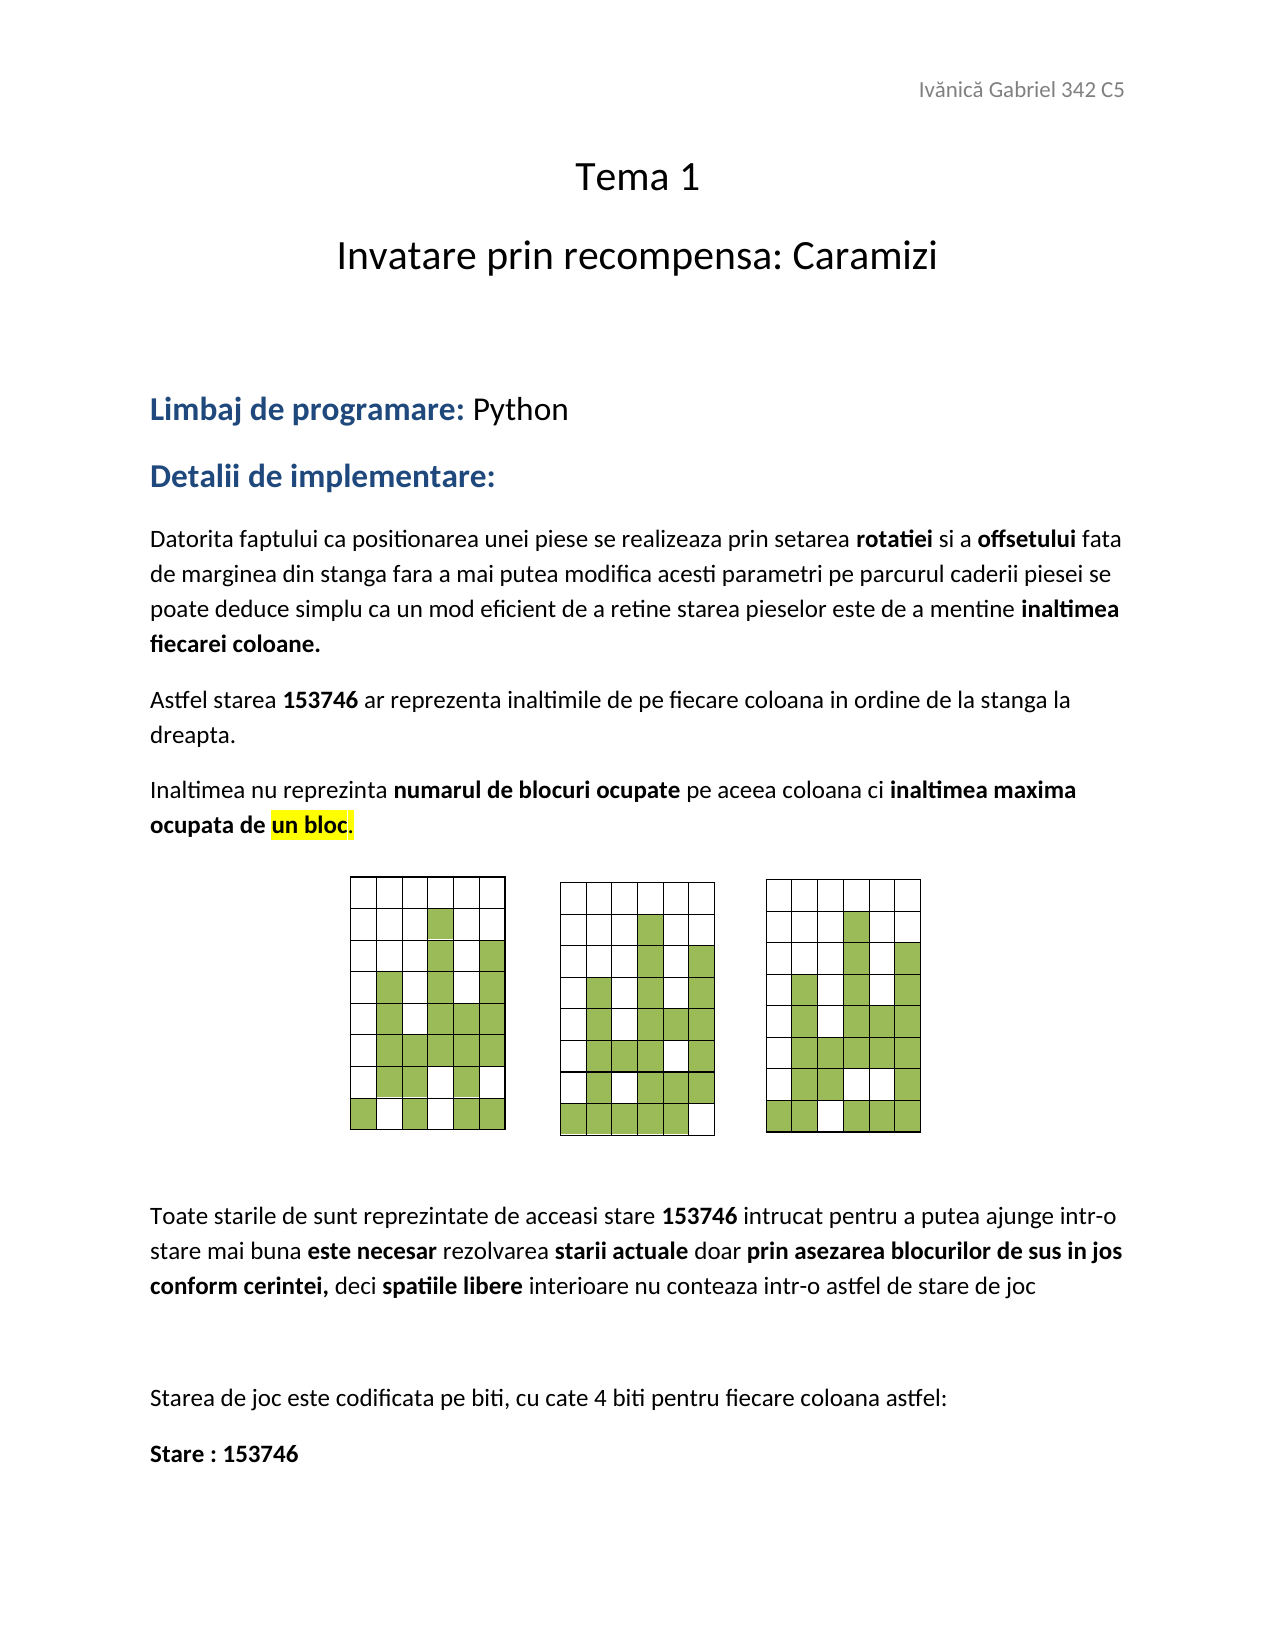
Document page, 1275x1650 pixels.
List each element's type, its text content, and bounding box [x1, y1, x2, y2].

table_cell [561, 1009, 586, 1040]
table_cell [351, 1067, 376, 1097]
table_cell [454, 1067, 479, 1097]
table_cell [587, 915, 611, 945]
text Tema 1 [150, 150, 1125, 201]
table_cell [895, 912, 920, 942]
table_cell [689, 1073, 714, 1103]
table_cell [844, 912, 869, 942]
table_header [844, 880, 869, 911]
table_cell [767, 943, 791, 974]
text Starea de joc este codificata pe biti, cu cate 4 biti pentru fiecare coloana astfel: [150, 1382, 1125, 1413]
table_cell [428, 1067, 453, 1097]
table_cell [638, 1104, 663, 1134]
table_cell [664, 946, 688, 977]
table_cell [844, 1038, 869, 1068]
table_cell [870, 912, 894, 942]
table_cell [638, 946, 663, 977]
table_cell [428, 1099, 453, 1129]
table_cell [870, 975, 894, 1005]
table_cell [767, 1038, 791, 1068]
table_cell [818, 1006, 843, 1037]
table_cell [664, 1073, 688, 1103]
table_cell [767, 1006, 791, 1037]
table_cell [767, 1069, 791, 1100]
table_cell [403, 972, 427, 1003]
table_cell [792, 1101, 817, 1131]
table_header [561, 883, 586, 914]
table_cell [818, 1038, 843, 1068]
table_cell [818, 943, 843, 974]
table_cell [377, 909, 402, 939]
table_cell [561, 1041, 586, 1071]
table_cell [377, 1035, 402, 1066]
table_header [587, 883, 611, 914]
table_cell [689, 1041, 714, 1071]
table_cell [561, 1104, 586, 1134]
table_cell [454, 1035, 479, 1066]
table_header [480, 878, 504, 908]
table_cell [351, 941, 376, 971]
table_cell [664, 1104, 688, 1134]
table_cell [895, 1006, 920, 1037]
table_cell [454, 909, 479, 939]
table_cell [870, 943, 894, 974]
table_header [818, 880, 843, 911]
table_cell [454, 972, 479, 1003]
table_header [767, 880, 791, 911]
table_cell [454, 1004, 479, 1034]
table_cell [689, 1104, 714, 1134]
table_cell [638, 1041, 663, 1071]
table_cell [870, 1038, 894, 1068]
table_header [895, 880, 920, 911]
table_cell [844, 1069, 869, 1100]
table_cell [377, 1067, 402, 1097]
table_cell [587, 1041, 611, 1071]
table_cell [403, 1067, 427, 1097]
text Astfel starea 153746 ar reprezenta inaltimile de pe fiecare coloana in ordine de la stanga la dreapta. [150, 684, 1125, 749]
text Detalii de implementare: [150, 455, 1125, 496]
table_cell [612, 1009, 637, 1040]
table_cell [767, 975, 791, 1005]
table_cell [428, 1035, 453, 1066]
table_cell [612, 1073, 637, 1103]
table_cell [377, 941, 402, 971]
table_cell [561, 1073, 586, 1103]
table_cell [561, 978, 586, 1008]
table_cell [587, 978, 611, 1008]
text Limbaj de programare: Python [150, 388, 1125, 428]
text Toate starile de sunt reprezintate de acceasi stare 153746 intrucat pentru a putea ajunge intr-o stare mai buna este necesar rezolvarea starii actuale doar prin asezarea blocurilor de sus in jos conform cerintei, deci spatiile libere interioare nu conteaza intr-o astfel de stare de joc [150, 1201, 1125, 1301]
table_header [454, 878, 479, 908]
table_cell [403, 1099, 427, 1129]
table_cell [895, 1101, 920, 1131]
table_cell [818, 1069, 843, 1100]
table_cell [561, 946, 586, 977]
text Datorita faptului ca positionarea unei piese se realizeaza prin setarea rotatiei si a offsetului fata de marginea din stanga fara a mai putea modifica acesti parametri pe parcurul caderii piesei se poate deduce simplu ca un mod eficient de a retine starea pieselor este de a mentine inaltimea fiecarei coloane. [150, 523, 1125, 658]
table_header [664, 883, 688, 914]
table_cell [351, 1035, 376, 1066]
table_header [870, 880, 894, 911]
table_cell [664, 1041, 688, 1071]
table_cell [844, 975, 869, 1005]
table_cell [870, 1101, 894, 1131]
table_cell [612, 915, 637, 945]
table_header [612, 883, 637, 914]
table_cell [480, 941, 504, 971]
table_header [689, 883, 714, 914]
table_cell [428, 941, 453, 971]
table_cell [792, 912, 817, 942]
table_header [428, 878, 453, 908]
table_cell [428, 972, 453, 1003]
table_cell [664, 1009, 688, 1040]
table_cell [612, 978, 637, 1008]
table_cell [612, 1104, 637, 1134]
table_cell [403, 1035, 427, 1066]
table_cell [689, 1009, 714, 1040]
table_cell [454, 941, 479, 971]
table_cell [638, 978, 663, 1008]
table_cell [767, 912, 791, 942]
table_cell [895, 975, 920, 1005]
table_cell [403, 1004, 427, 1034]
table_cell [561, 915, 586, 945]
table_cell [612, 1041, 637, 1071]
table_cell [428, 1004, 453, 1034]
table_cell [403, 941, 427, 971]
table_cell [351, 972, 376, 1003]
table_cell [587, 1104, 611, 1134]
table_cell [792, 975, 817, 1005]
table_cell [480, 909, 504, 939]
table_header [638, 883, 663, 914]
table_header [792, 880, 817, 911]
table_cell [428, 909, 453, 939]
table_cell [792, 1006, 817, 1037]
table_cell [792, 1038, 817, 1068]
text Invatare prin recompensa: Caramizi [150, 229, 1125, 280]
table_cell [767, 1101, 791, 1131]
table_cell [377, 1004, 402, 1034]
table_header [351, 878, 376, 908]
table_cell [818, 975, 843, 1005]
table_cell [870, 1069, 894, 1100]
table_cell [638, 1009, 663, 1040]
table_cell [587, 946, 611, 977]
table_cell [612, 946, 637, 977]
table_cell [844, 1006, 869, 1037]
table_header [403, 878, 427, 908]
table_cell [638, 915, 663, 945]
table_cell [480, 1035, 504, 1066]
table_cell [480, 1004, 504, 1034]
table_cell [480, 1099, 504, 1129]
table_cell [689, 915, 714, 945]
table_cell [818, 1101, 843, 1131]
table_cell [664, 978, 688, 1008]
table_cell [587, 1009, 611, 1040]
table_cell [377, 972, 402, 1003]
table_cell [895, 1038, 920, 1068]
table_cell [844, 943, 869, 974]
table_cell [664, 915, 688, 945]
table_cell [895, 1069, 920, 1100]
table_cell [792, 943, 817, 974]
table_cell [480, 1067, 504, 1097]
table_cell [792, 1069, 817, 1100]
table_header [377, 878, 402, 908]
table_cell [351, 1099, 376, 1129]
table_cell [403, 909, 427, 939]
table_cell [377, 1099, 402, 1129]
table_cell [818, 912, 843, 942]
table_cell [870, 1006, 894, 1037]
table_cell [351, 1004, 376, 1034]
table_cell [689, 978, 714, 1008]
table_cell [689, 946, 714, 977]
table_cell [454, 1099, 479, 1129]
table_cell [351, 909, 376, 939]
text Stare : 153746 [150, 1438, 1125, 1468]
table_cell [844, 1101, 869, 1131]
table_cell [587, 1073, 611, 1103]
table_cell [895, 943, 920, 974]
table_cell [638, 1073, 663, 1103]
text Inaltimea nu reprezinta numarul de blocuri ocupate pe aceea coloana ci inaltimea maxima ocupata de un bloc. [150, 775, 1125, 840]
table_cell [480, 972, 504, 1003]
